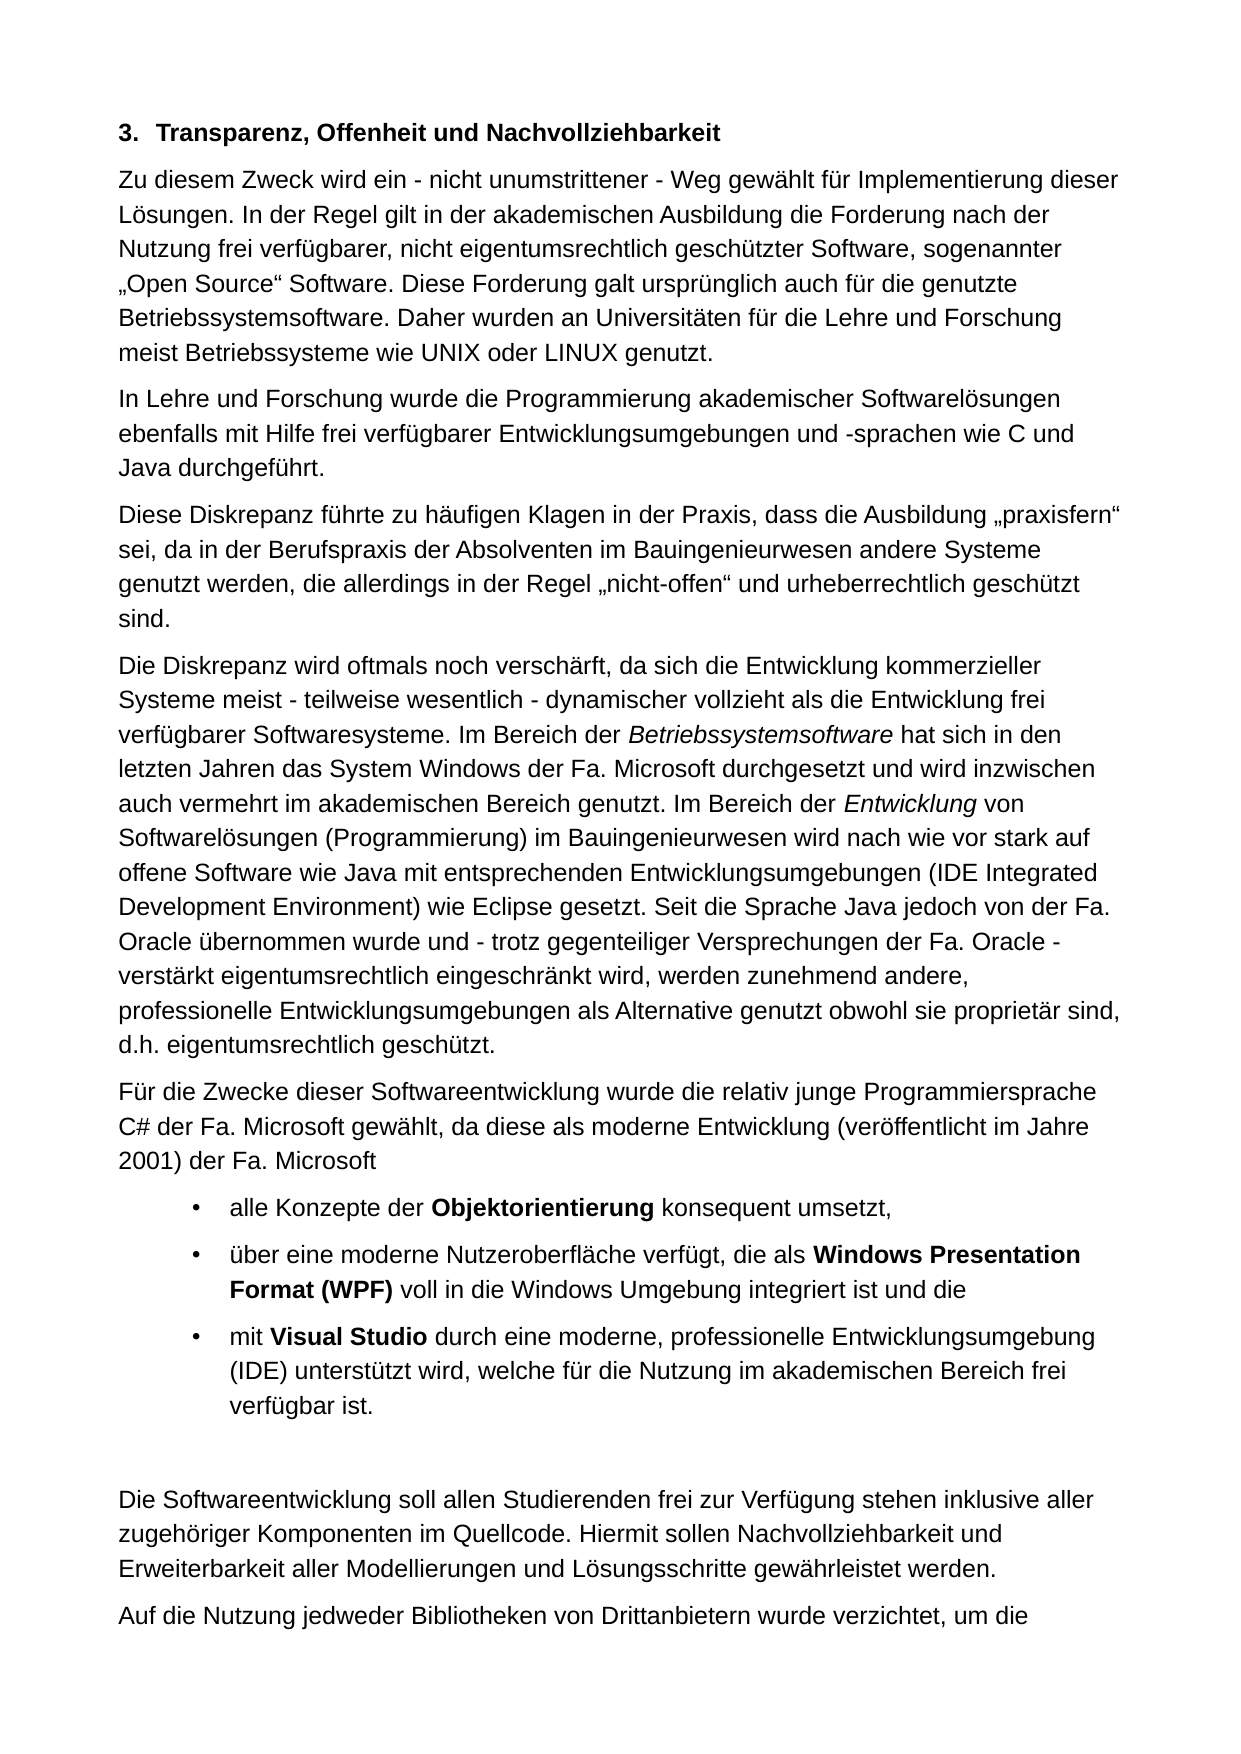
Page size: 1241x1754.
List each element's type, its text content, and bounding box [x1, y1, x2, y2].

text Zu diesem Zweck wird ein - nicht unumstrittener - Weg gewählt für Implementierung dieser Lösungen. In der Regel gilt in der akademischen Ausbildung die Forderung nach der Nutzung frei verfügbarer, nicht eigentumsrechtlich geschützter Software, sogenannter „Open Source“ Software. Diese Forderung galt ursprünglich auch für die genutzte Betriebssystemsoftware. Daher wurden an Universitäten für die Lehre und Forschung meist Betriebssysteme wie UNIX oder LINUX genutzt. [118, 165, 1122, 366]
text Für die Zwecke dieser Softwareentwicklung wurde die relativ junge Programmiersprache C# der Fa. Microsoft gewählt, da diese als moderne Entwicklung (veröffentlicht im Jahre 2001) der Fa. Microsoft [118, 1077, 1122, 1175]
list über eine moderne Nutzeroberfläche verfügt, die als Windows Presentation Format (WPF) voll in die Windows Umgebung integriert ist und die [192, 1240, 1122, 1303]
text Die Softwareentwicklung soll allen Studierenden frei zur Verfügung stehen inklusive aller zugehöriger Komponenten im Quellcode. Hiermit sollen Nachvollziehbarkeit und Erweiterbarkeit aller Modellierungen und Lösungsschritte gewährleistet werden. [118, 1485, 1122, 1582]
list Transparenz, Offenheit und Nachvollziehbarkeit [118, 118, 1122, 147]
text In Lehre und Forschung wurde die Programmierung akademischer Softwarelösungen ebenfalls mit Hilfe frei verfügbarer Entwicklungsumgebungen und -sprachen wie C und Java durchgeführt. [118, 384, 1122, 482]
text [118, 1601, 1122, 1629]
list mit Visual Studio durch eine moderne, professionelle Entwicklungsumgebung (IDE) unterstützt wird, welche für die Nutzung im akademischen Bereich frei verfügbar ist. [192, 1322, 1122, 1419]
list alle Konzepte der Objektorientierung konsequent umsetzt, [192, 1193, 1122, 1222]
text Diese Diskrepanz führte zu häufigen Klagen in der Praxis, dass die Ausbildung „praxisfern“ sei, da in der Berufspraxis der Absolventen im Bauingenieurwesen andere Systeme genutzt werden, die allerdings in der Regel „nicht-offen“ und urheberrechtlich geschützt sind. [118, 500, 1122, 633]
text Die Diskrepanz wird oftmals noch verschärft, da sich die Entwicklung kommerzieller Systeme meist - teilweise wesentlich - dynamischer vollzieht als die Entwicklung frei verfügbarer Softwaresysteme. Im Bereich der Betriebssystemsoftware hat sich in den letzten Jahren das System Windows der Fa. Microsoft durchgesetzt und wird inzwischen auch vermehrt im akademischen Bereich genutzt. Im Bereich der Entwicklung von Softwarelösungen (Programmierung) im Bauingenieurwesen wird nach wie vor stark auf offene Software wie Java mit entsprechenden Entwicklungsumgebungen (IDE Integrated Development Environment) wie Eclipse gesetzt. Seit die Sprache Java jedoch von der Fa. Oracle übernommen wurde und - trotz gegenteiliger Versprechungen der Fa. Oracle - verstärkt eigentumsrechtlich eingeschränkt wird, werden zunehmend andere, professionelle Entwicklungsumgebungen als Alternative genutzt obwohl sie proprietär sind, d.h. eigentumsrechtlich geschützt. [118, 651, 1122, 1059]
